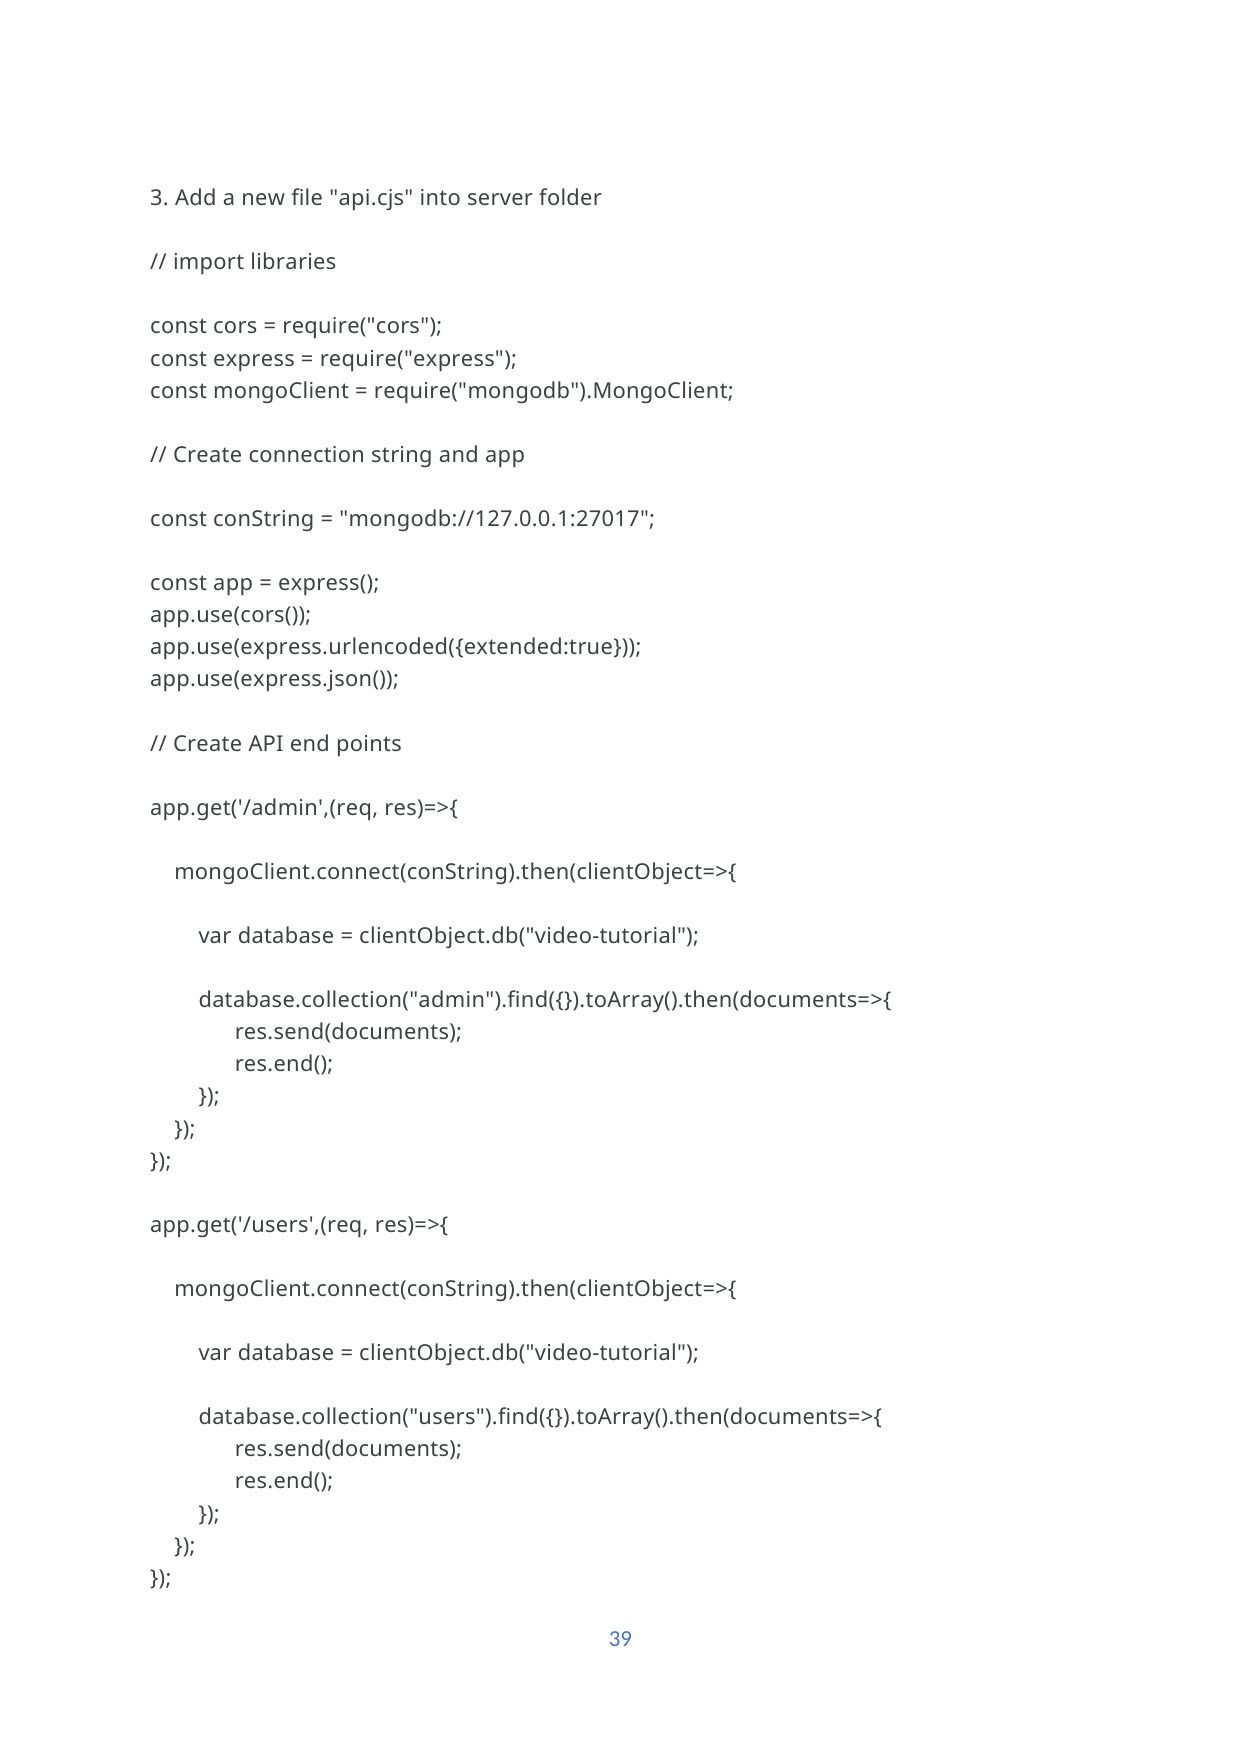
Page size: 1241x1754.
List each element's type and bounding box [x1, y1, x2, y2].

text [150, 150, 1090, 1591]
